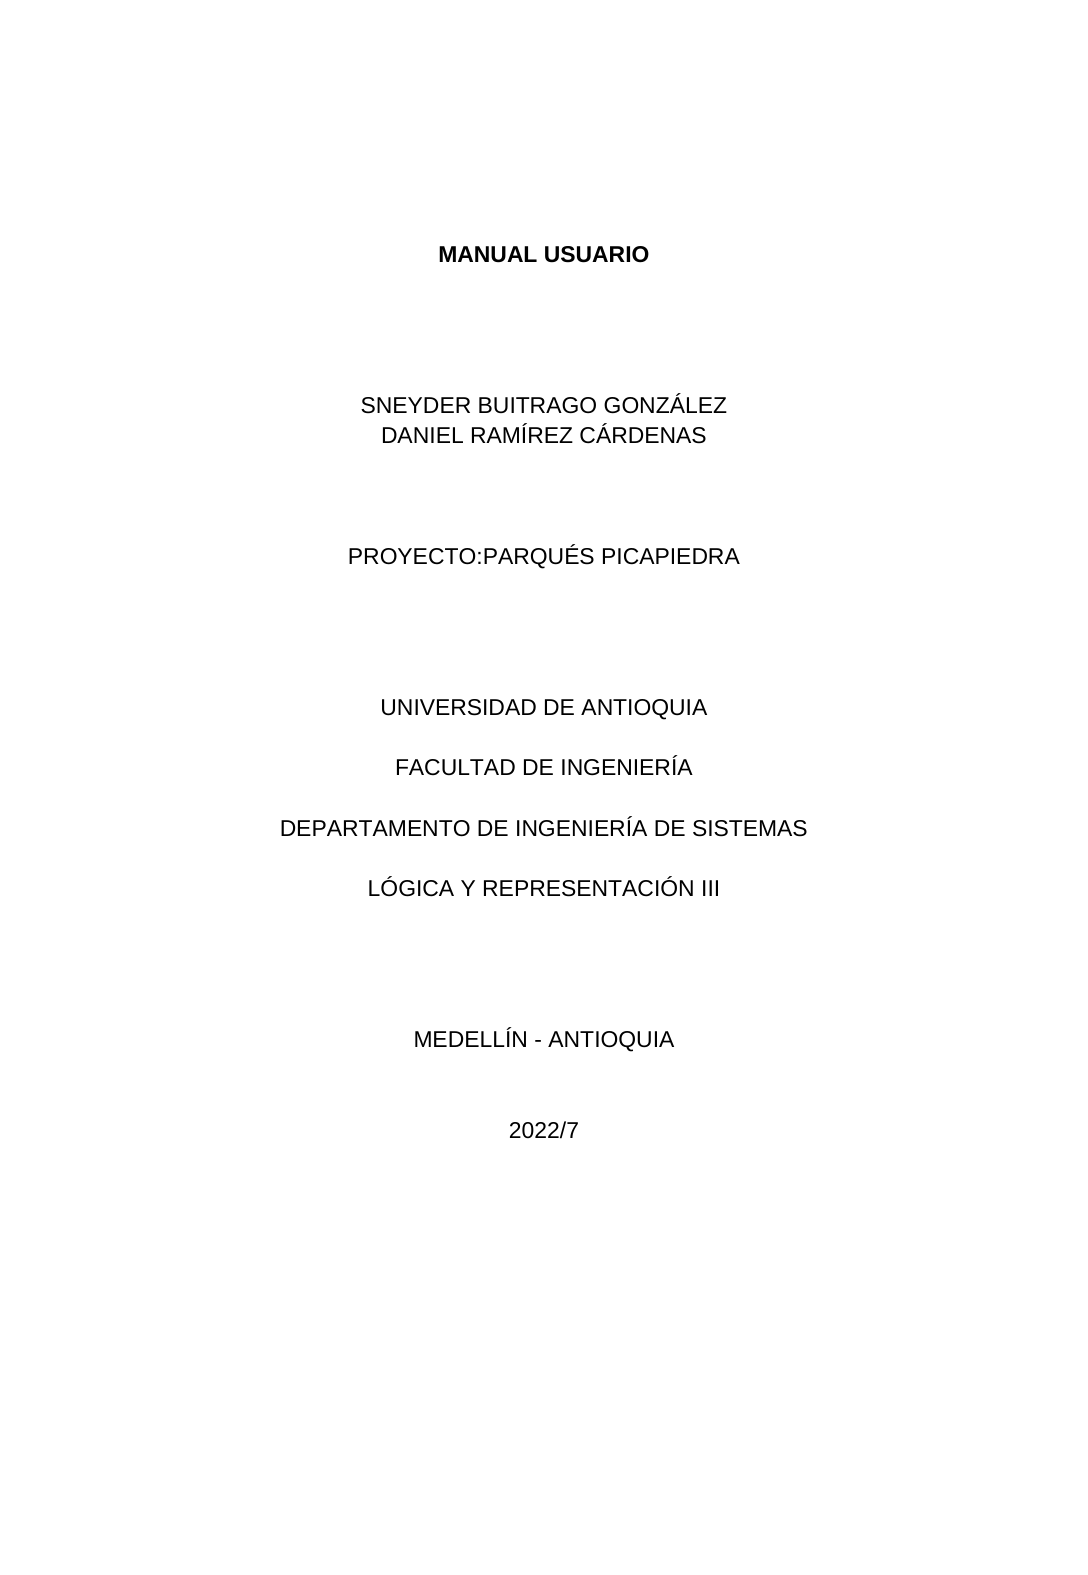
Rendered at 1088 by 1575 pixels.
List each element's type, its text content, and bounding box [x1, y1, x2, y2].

text MEDELLÍN - ANTIOQUIA [150, 1026, 937, 1052]
text UNIVERSIDAD DE ANTIOQUIA [150, 694, 937, 720]
text PROYECTO:PARQUÉS PICAPIEDRA [150, 543, 937, 569]
text MANUAL USUARIO [150, 241, 937, 267]
text 2022/7 [150, 1117, 937, 1143]
text SNEYDER BUITRAGO GONZÁLEZ [150, 392, 937, 418]
text DEPARTAMENTO DE INGENIERÍA DE SISTEMAS [150, 814, 937, 841]
text DANIEL RAMÍREZ CÁRDENAS [150, 422, 937, 448]
text FACULTAD DE INGENIERÍA [150, 754, 937, 781]
text LÓGICA Y REPRESENTACIÓN III [150, 875, 937, 901]
